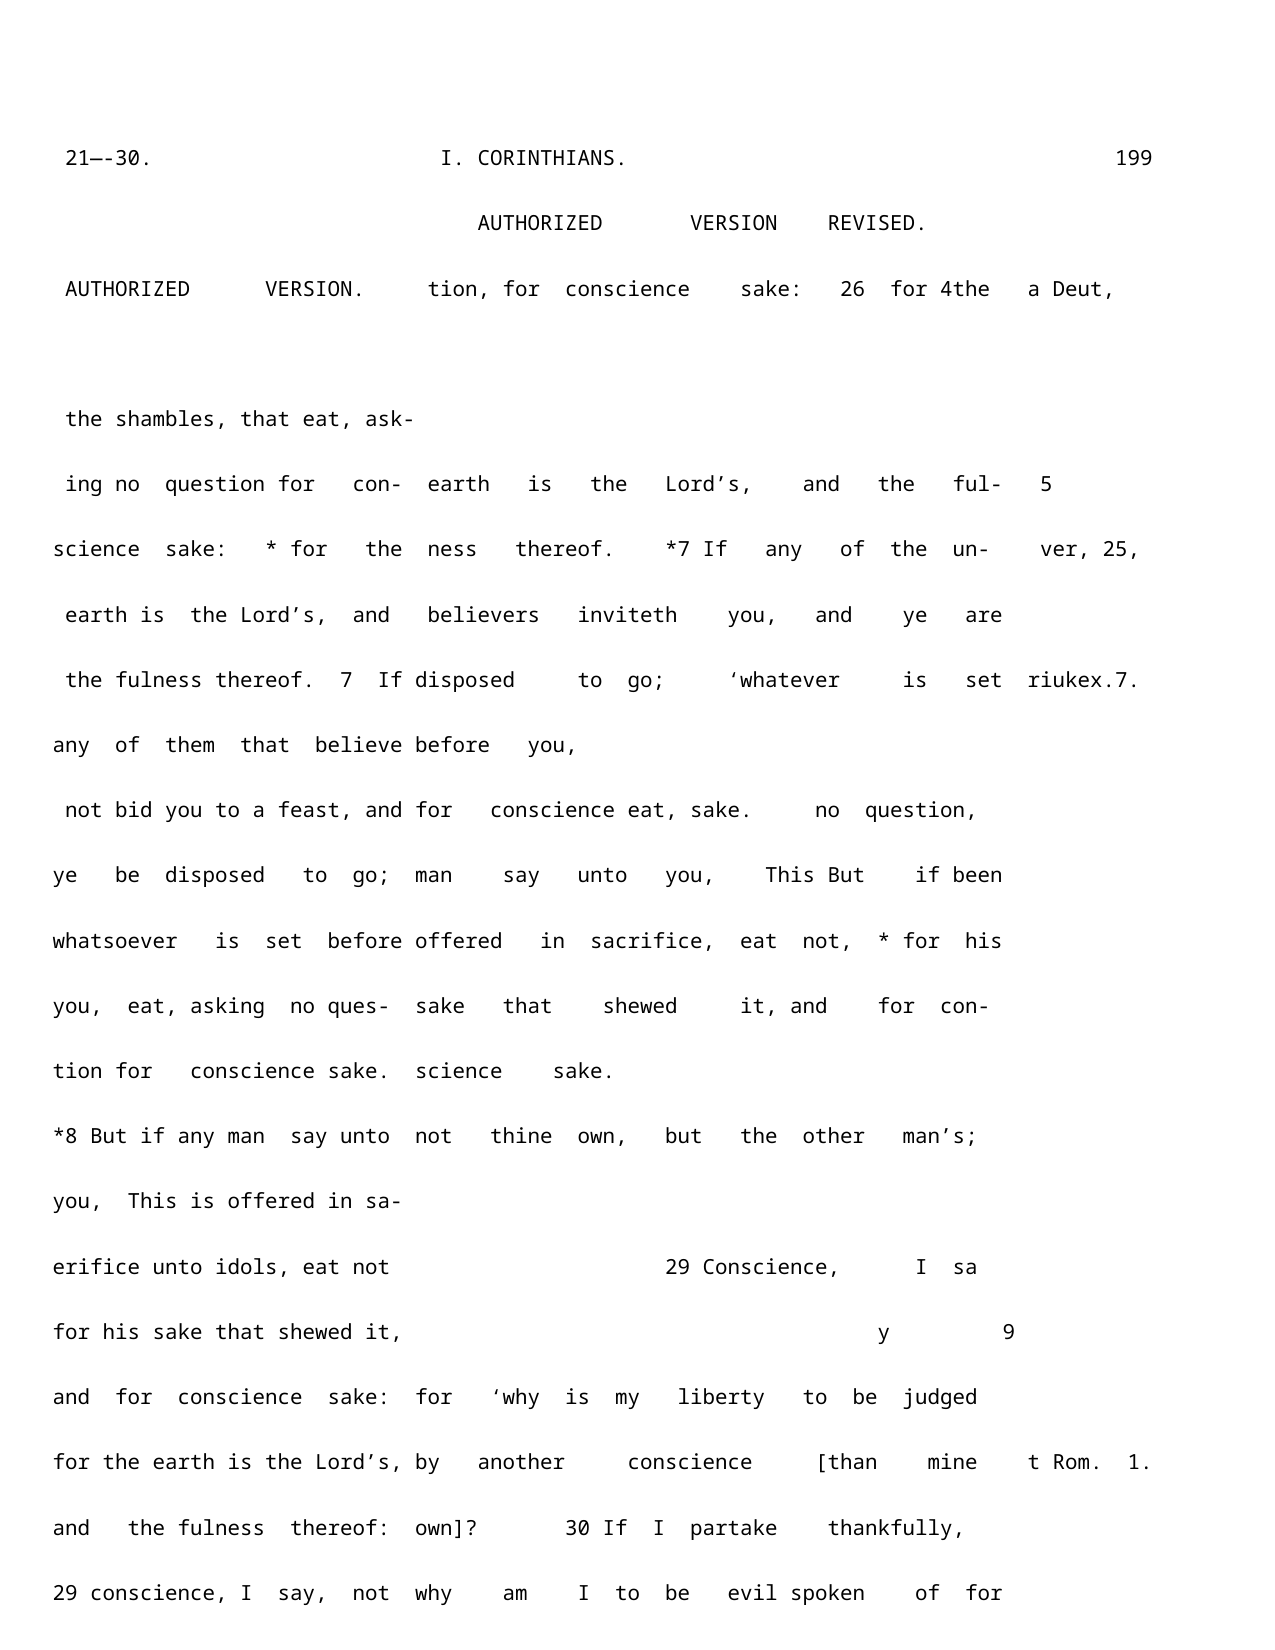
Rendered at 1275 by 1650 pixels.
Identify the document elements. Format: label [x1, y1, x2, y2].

text [15, 15, 1260, 1606]
